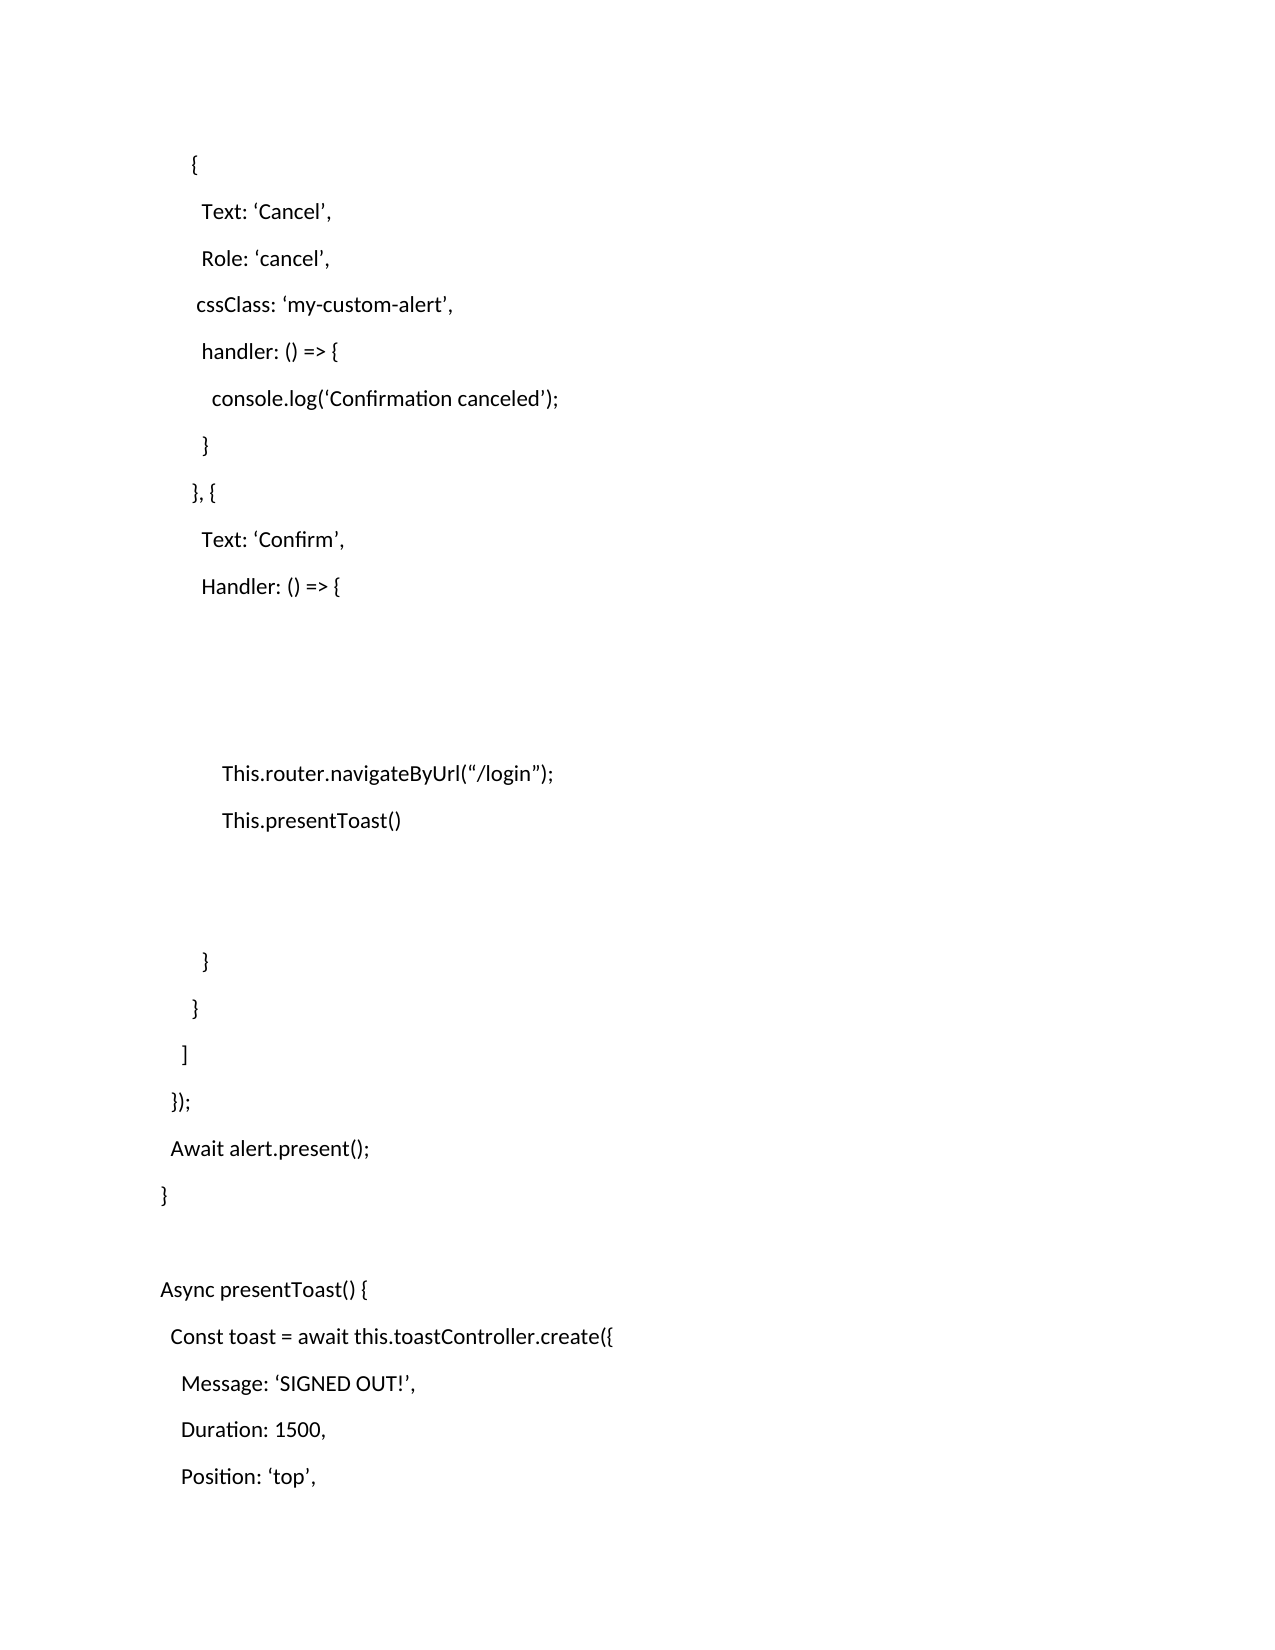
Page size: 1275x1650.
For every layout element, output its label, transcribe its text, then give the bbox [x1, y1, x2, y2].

text handler: () => { [150, 337, 1125, 366]
text { [150, 150, 1125, 178]
text } [150, 947, 1125, 975]
text Async presentToast() { [150, 1275, 1125, 1303]
text console.log(‘Confirmation canceled’); [150, 384, 1125, 412]
text cssClass: ‘my-custom-alert’, [150, 291, 1125, 319]
text Position: ‘top’, [150, 1462, 1125, 1491]
text }); [150, 1087, 1125, 1116]
text Await alert.present(); [150, 1134, 1125, 1162]
text This.router.navigateByUrl(“/login”); [150, 759, 1125, 787]
text } [150, 1181, 1125, 1209]
text } [150, 994, 1125, 1022]
text Handler: () => { [150, 572, 1125, 600]
text Role: ‘cancel’, [150, 244, 1125, 272]
text Text: ‘Cancel’, [150, 197, 1125, 225]
text Message: ‘SIGNED OUT!’, [150, 1369, 1125, 1397]
text } [150, 431, 1125, 459]
text Duration: 1500, [150, 1416, 1125, 1444]
text Text: ‘Confirm’, [150, 525, 1125, 553]
text ] [150, 1041, 1125, 1069]
text }, { [150, 478, 1125, 506]
text Const toast = await this.toastController.create({ [150, 1322, 1125, 1350]
text This.presentToast() [150, 806, 1125, 834]
